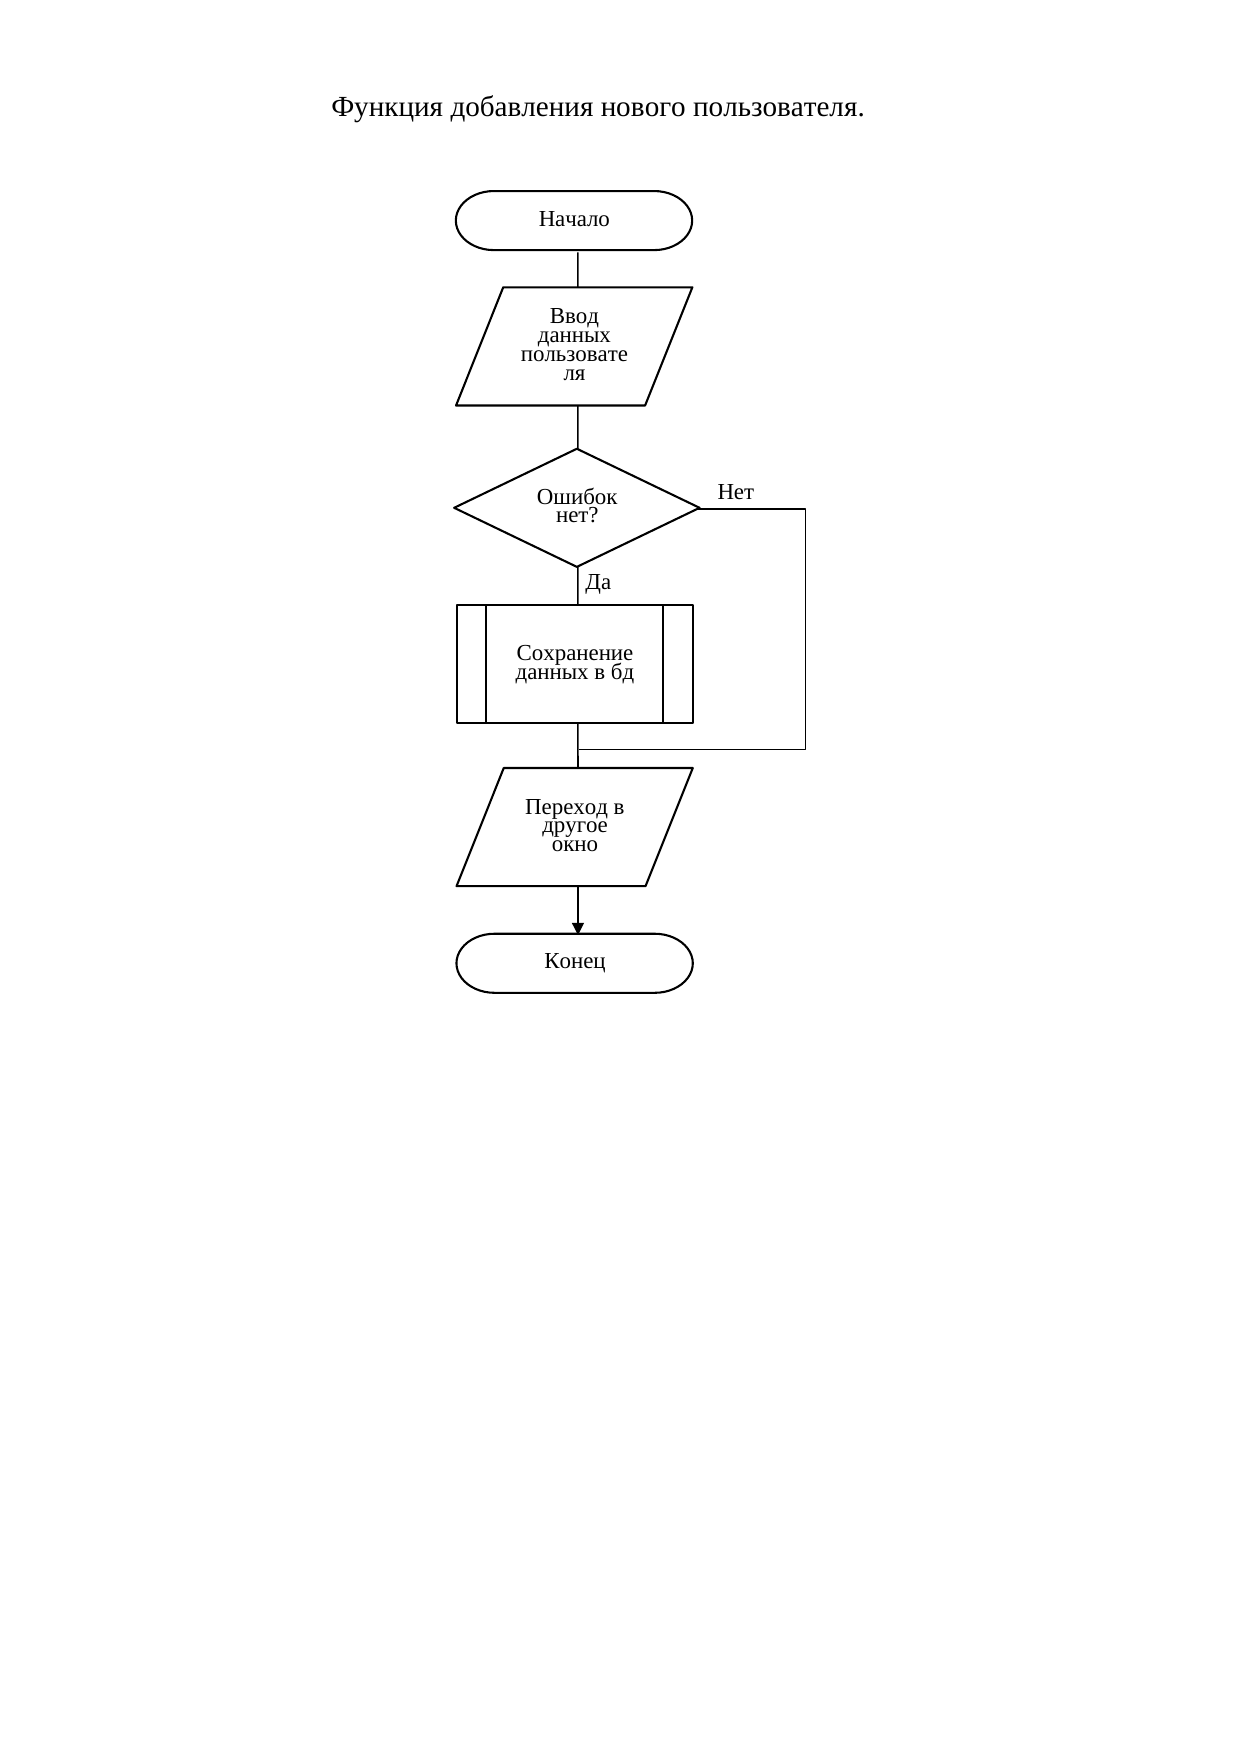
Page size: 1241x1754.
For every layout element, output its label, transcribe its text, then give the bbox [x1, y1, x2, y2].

text Функция добавления нового пользователя. [0, 89, 1196, 122]
